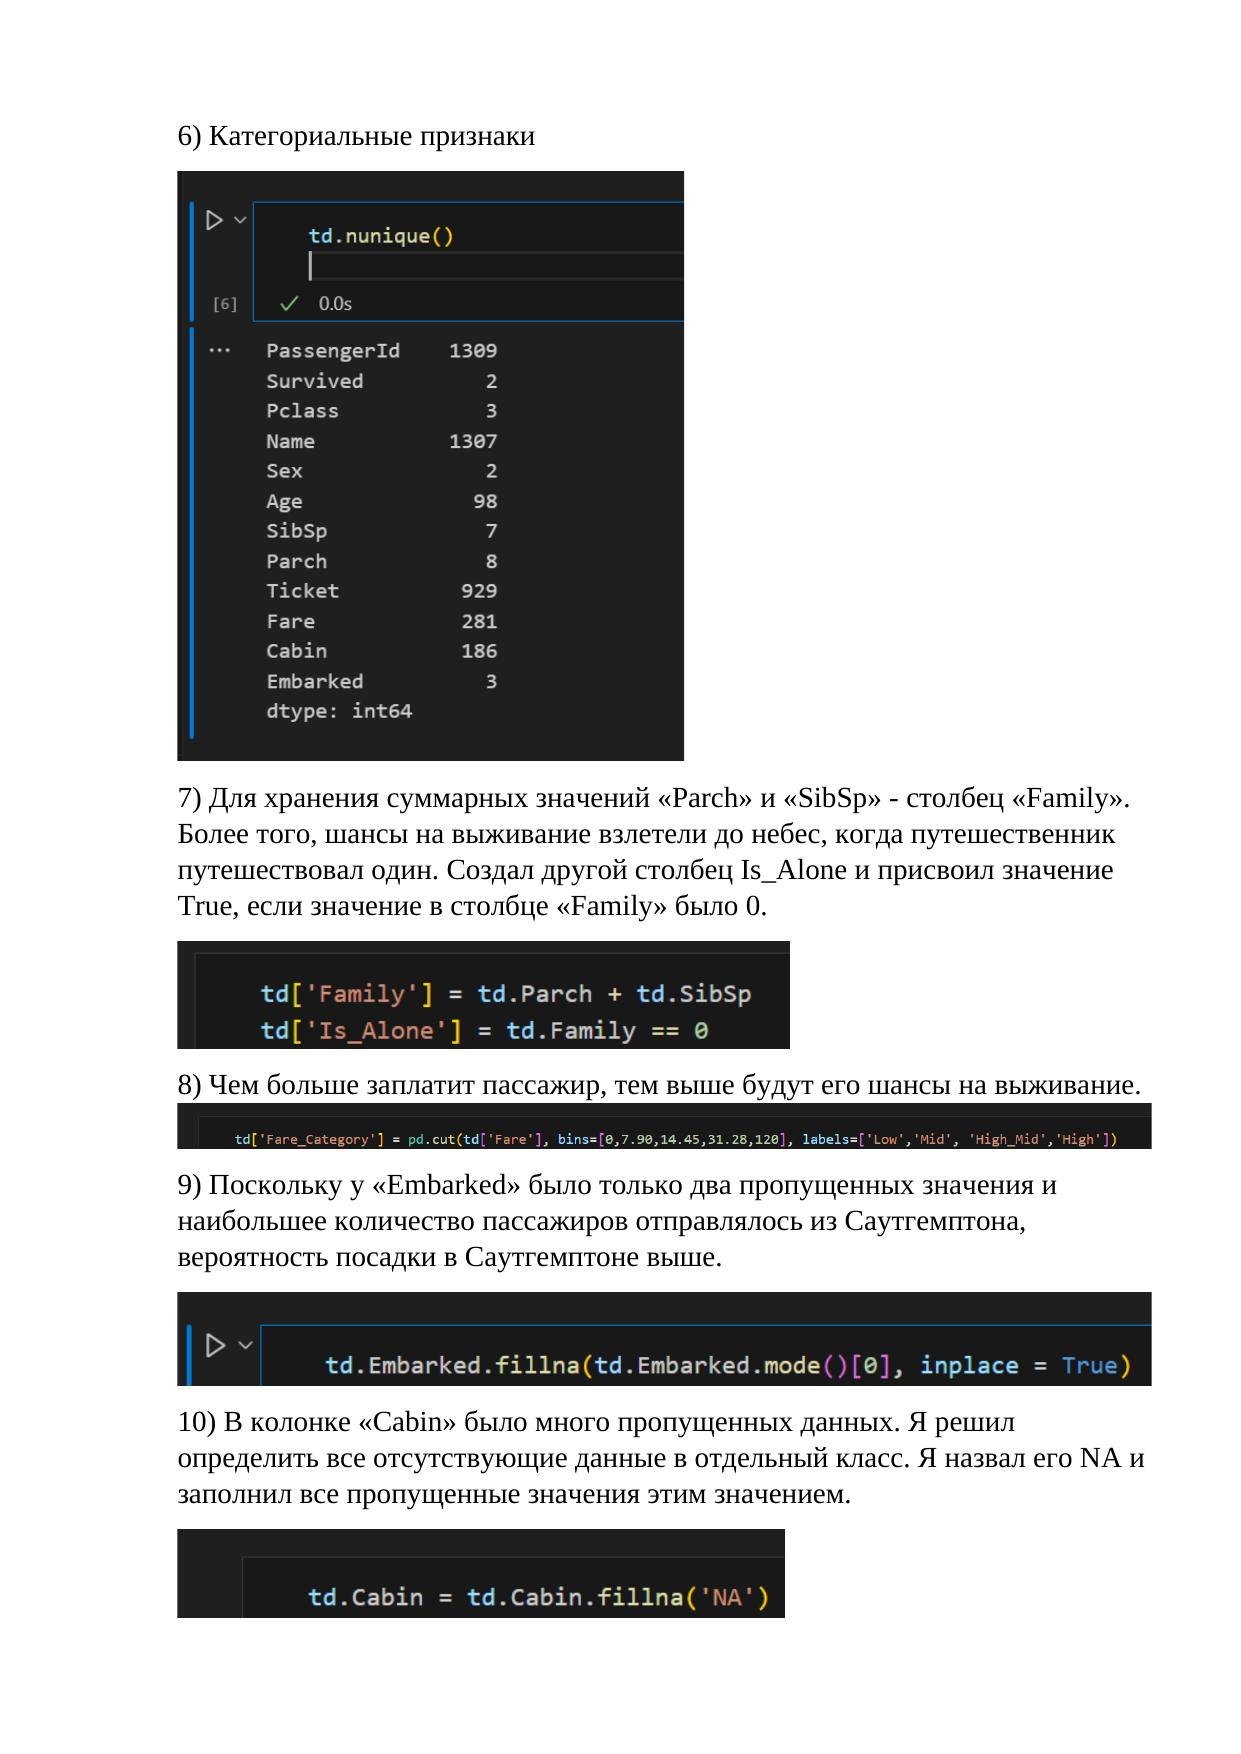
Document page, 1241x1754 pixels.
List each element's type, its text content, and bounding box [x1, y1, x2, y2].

picture [177, 1529, 785, 1618]
picture [177, 1103, 1152, 1149]
text 10) В колонке «Cabin» было много пропущенных данных. Я решил определить все отсутствующие данные в отдельный класс. Я назвал его NA и заполнил все пропущенные значения этим значением. [177, 1404, 1152, 1510]
text 8) Чем больше заплатит пассажир, тем выше будут его шансы на выживание. [177, 1067, 1152, 1103]
text 6) Категориальные признаки [177, 118, 1152, 152]
picture [177, 1292, 1152, 1386]
text 7) Для хранения суммарных значений «Parch» и «SibSp» - столбец «Family». Более того, шансы на выживание взлетели до небес, когда путешественник путешествовал один. Создал другой столбец Is_Alone и присвоил значение True, если значение в столбце «Family» было 0. [177, 780, 1152, 922]
text 9) Поскольку у «Embarked» было только два пропущенных значения и наибольшее количество пассажиров отправлялось из Саутгемптона, вероятность посадки в Саутгемптоне выше. [177, 1167, 1152, 1273]
picture [177, 171, 685, 761]
picture [177, 941, 790, 1049]
